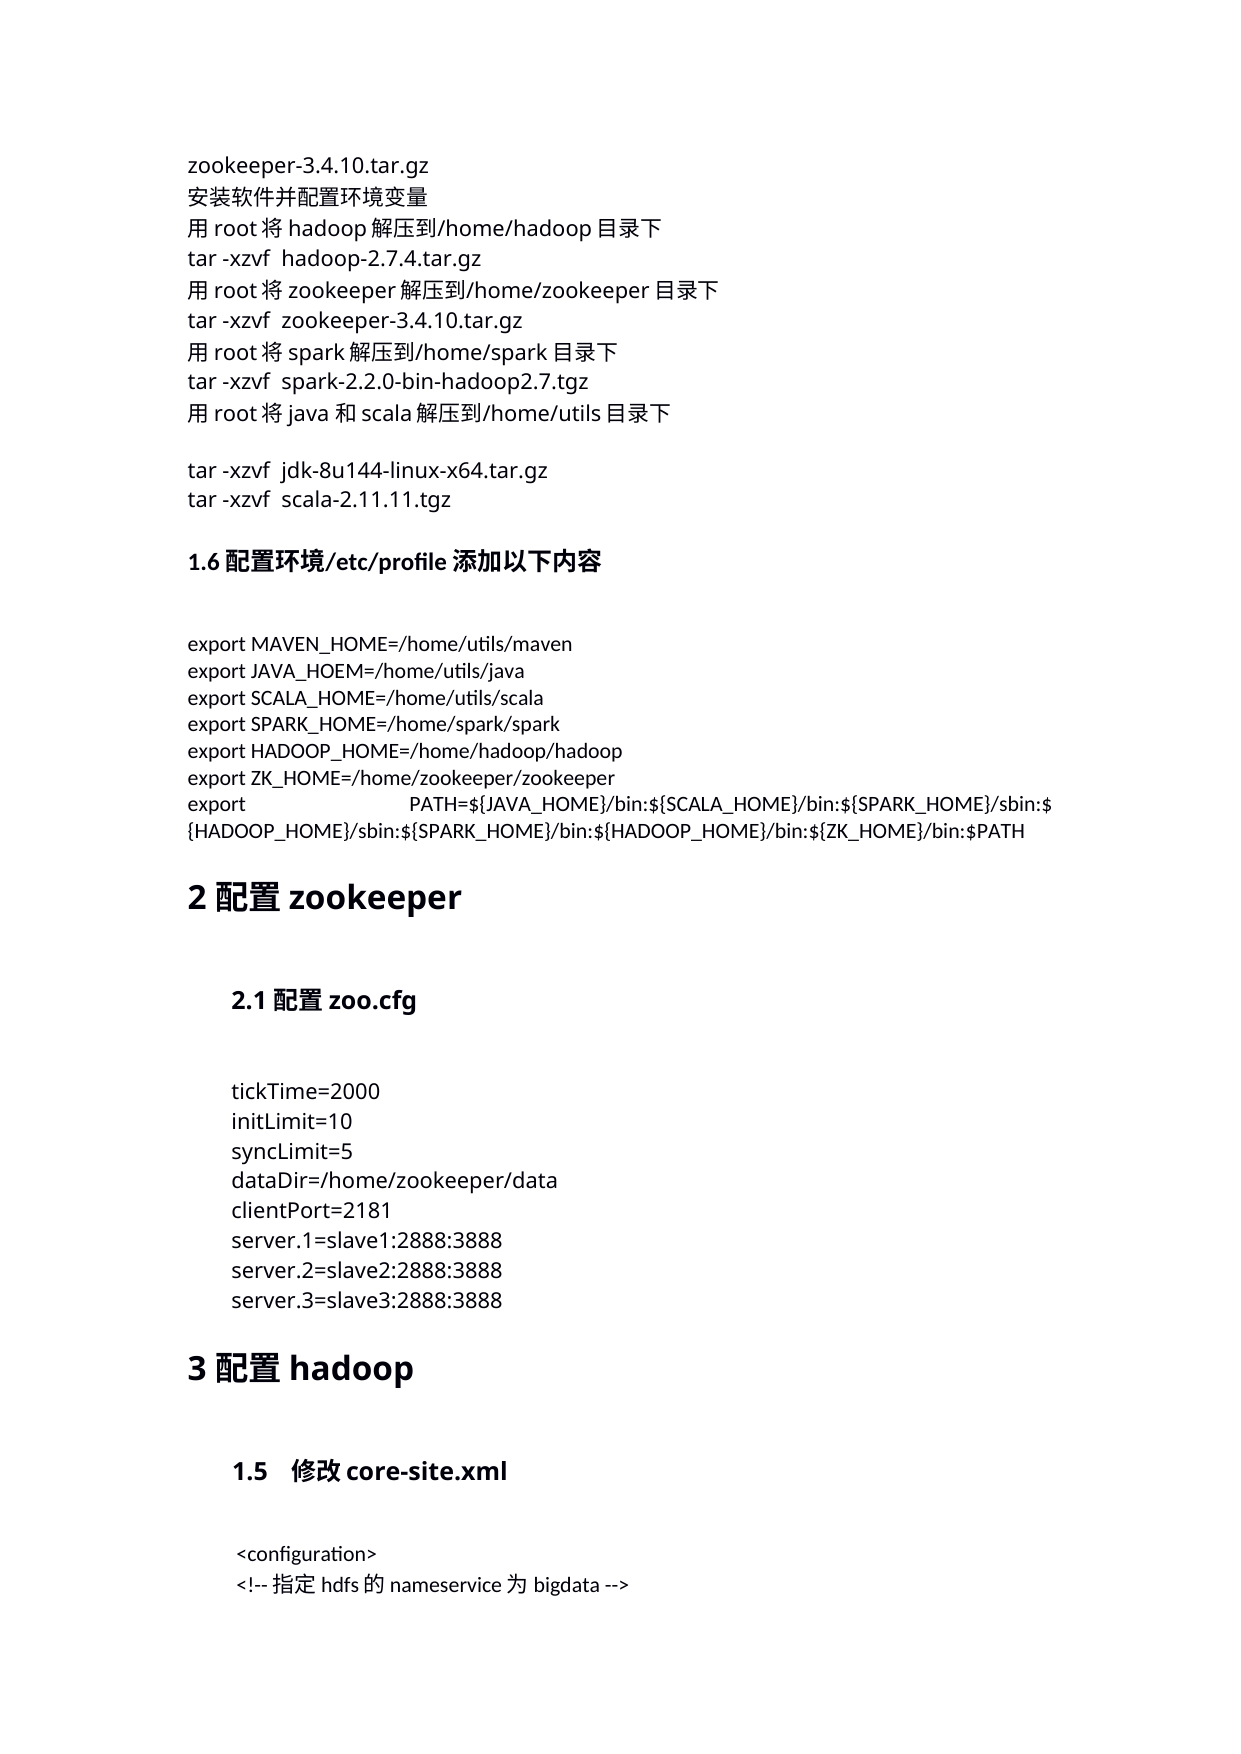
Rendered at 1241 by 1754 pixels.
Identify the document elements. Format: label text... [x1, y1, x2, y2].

text export PATH=${JAVA_HOME}/bin:${SCALA_HOME}/bin:${SPARK_HOME}/sbin:${HADOOP_HOME}/sbin:${SPARK_HOME}/bin:${HADOOP_HOME}/bin:${ZK_HOME}/bin:$PATH [187, 790, 1053, 844]
subtitle 2.1 配置zoo.cfg [187, 981, 1053, 1017]
subtitle 3 配置hadoop [187, 1342, 1053, 1390]
text <!-- 指定hdfs的nameservice为 bigdata --> [231, 1567, 1053, 1599]
text server.3=slave3:2888:3888 [187, 1285, 1053, 1314]
text server.1=slave1:2888:3888 [187, 1225, 1053, 1255]
text export ZK_HOME=/home/zookeeper/zookeeper [187, 764, 1053, 790]
text tar -xzvf hadoop-2.7.4.tar.gz [187, 243, 1053, 273]
text 用root将spark解压到/home/spark目录下 [187, 334, 1053, 366]
subtitle 2 配置zookeeper [187, 871, 1053, 919]
text tar -xzvf scala-2.11.11.tgz [187, 484, 1053, 514]
text export SCALA_HOME=/home/utils/scala [187, 684, 1053, 710]
text initLimit=10 [187, 1106, 1053, 1136]
subtitle 1.6 配置环境/etc/profile添加以下内容 [187, 541, 1053, 577]
text zookeeper-3.4.10.tar.gz [187, 150, 1053, 180]
text syncLimit=5 [187, 1136, 1053, 1166]
text 用root将java 和scala解压到/home/utils目录下 [187, 396, 1053, 428]
text 安装软件并配置环境变量 [187, 180, 1053, 211]
text <configuration> [231, 1541, 1053, 1567]
text 用root将hadoop解压到/home/hadoop目录下 [187, 211, 1053, 243]
text export HADOOP_HOME=/home/hadoop/hadoop [187, 737, 1053, 764]
text tar -xzvf jdk-8u144-linux-x64.tar.gz [187, 454, 1053, 484]
text clientPort=2181 [187, 1195, 1053, 1225]
text tickTime=2000 [187, 1076, 1053, 1106]
text 用root将zookeeper解压到/home/zookeeper目录下 [187, 273, 1053, 305]
text export SPARK_HOME=/home/spark/spark [187, 710, 1053, 737]
text tar -xzvf spark-2.2.0-bin-hadoop2.7.tgz [187, 366, 1053, 396]
text server.2=slave2:2888:3888 [187, 1255, 1053, 1285]
text tar -xzvf zookeeper-3.4.10.tar.gz [187, 305, 1053, 334]
text export MAVEN_HOME=/home/utils/maven [187, 630, 1053, 657]
subtitle 修改core-site.xml [232, 1451, 1053, 1488]
text dataDir=/home/zookeeper/data [187, 1166, 1053, 1195]
text export JAVA_HOEM=/home/utils/java [187, 657, 1053, 684]
